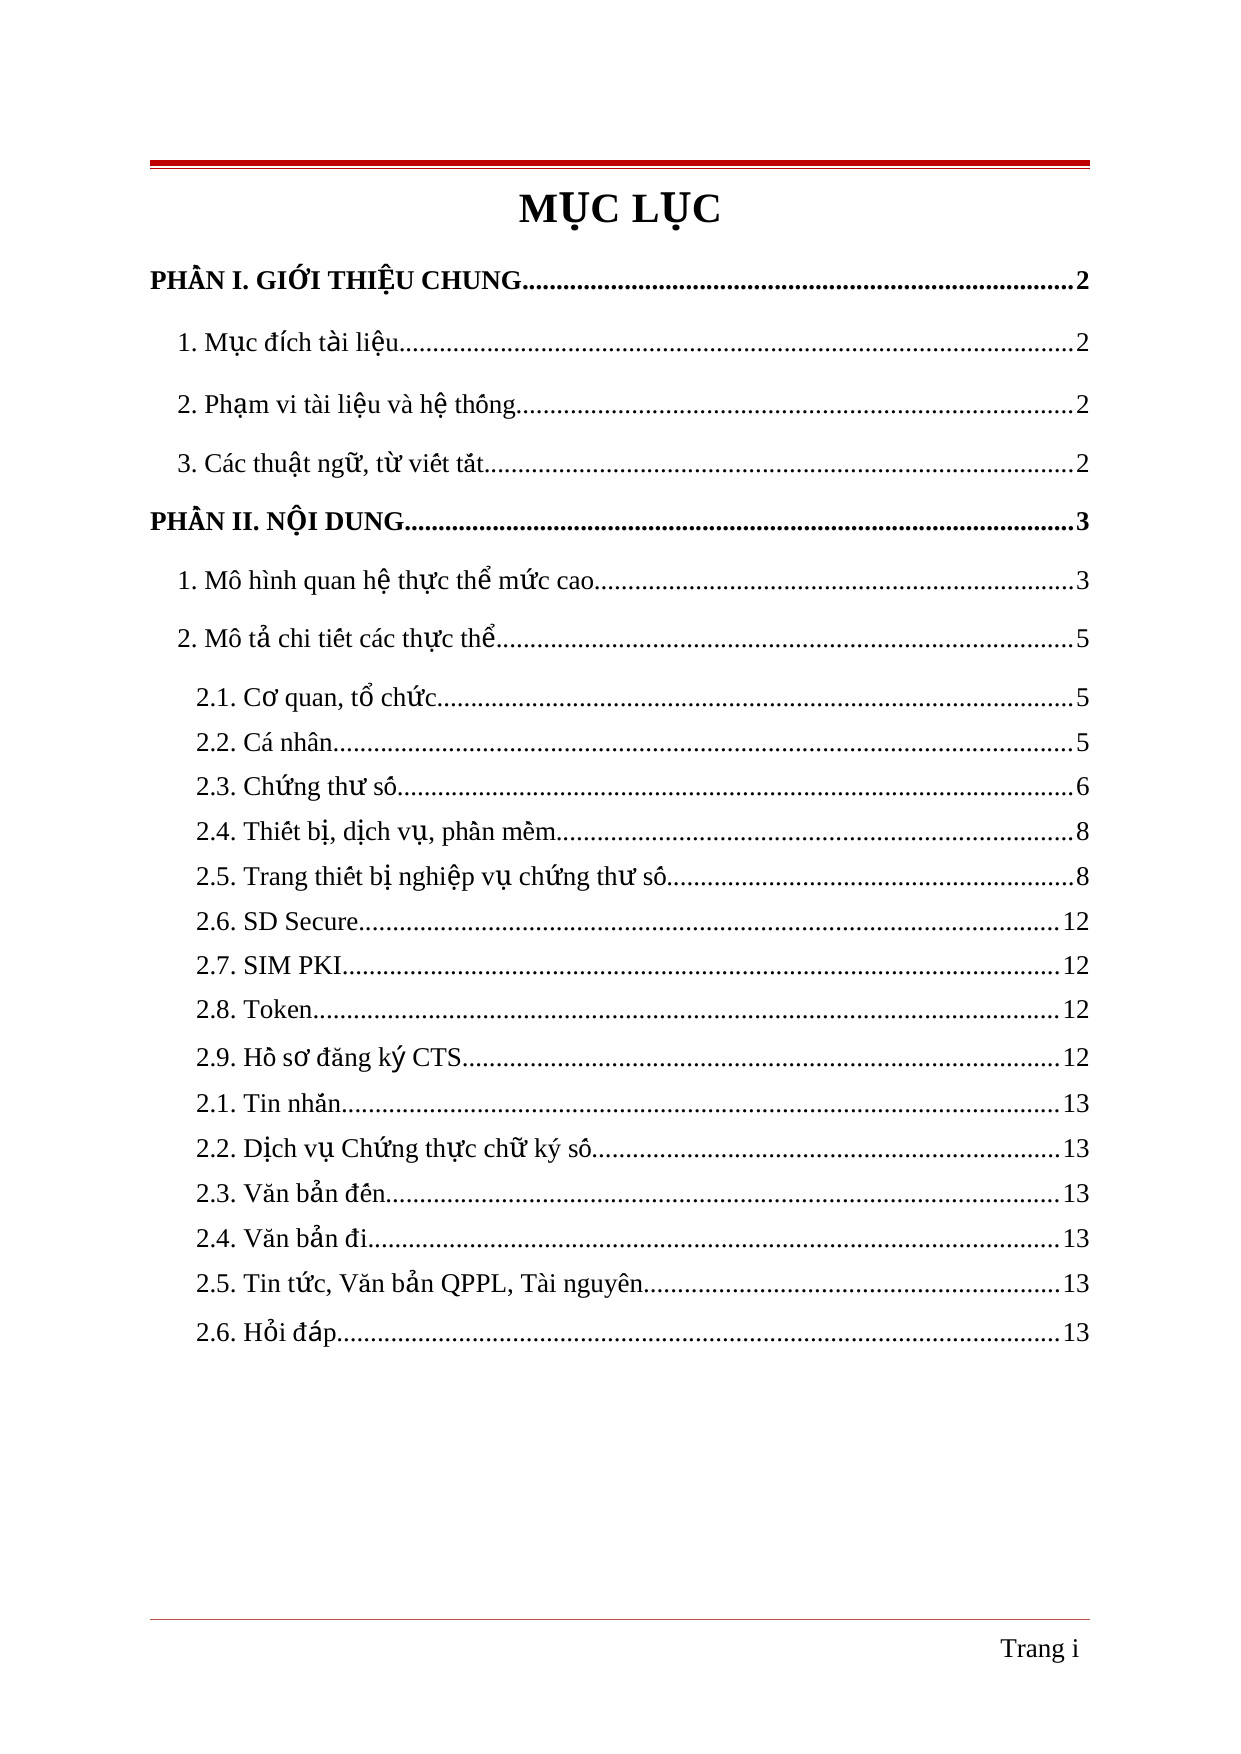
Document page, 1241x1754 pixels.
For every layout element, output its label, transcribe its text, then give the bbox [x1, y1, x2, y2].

text 2.1. Cơ quan, tổ chức 5 [196, 681, 1090, 713]
text 2.3. Chứng thư số 6 [196, 770, 1090, 802]
text 2.2. Cá nhân 5 [196, 726, 1090, 757]
text 2.8. Token 12 [196, 993, 1090, 1024]
text 2.7. SIM PKI 12 [196, 949, 1090, 980]
text 2. Mô tả chi tiết các thực thể 5 [177, 623, 1090, 655]
text 2.3. Văn bản đến 13 [196, 1177, 1090, 1209]
text 2. Phạm vi tài liệu và hệ thống 2 [177, 388, 1090, 421]
text 2.6. Hỏi đáp 13 [196, 1312, 1090, 1349]
text 2.9. Hồ sơ đăng ký CTS 12 [196, 1037, 1090, 1074]
text PHẦN I. GIỚI THIỆU CHUNG 2 [150, 264, 1090, 296]
text 2.5. Trang thiết bị nghiệp vụ chứng thư số 8 [196, 860, 1090, 892]
text 3. Các thuật ngữ, từ viết tắt 2 [177, 447, 1090, 479]
text 2.2. Dịch vụ Chứng thực chữ ký số 13 [196, 1132, 1090, 1164]
text 2.4. Thiết bị, dịch vụ, phần mềm 8 [196, 815, 1090, 847]
text 1. Mục đích tài liệu 2 [177, 323, 1090, 359]
text 2.1. Tin nhắn 13 [196, 1087, 1090, 1119]
title MỤC LỤC [150, 183, 1090, 233]
text 2.4. Văn bản đi 13 [196, 1222, 1090, 1254]
text 2.5. Tin tức, Văn bản QPPL, Tài nguyên 13 [196, 1267, 1090, 1299]
text PHẦN II. NỘI DUNG 3 [150, 506, 1090, 538]
text 2.6. SD Secure 12 [196, 905, 1090, 936]
text 1. Mô hình quan hệ thực thể mức cao 3 [177, 564, 1090, 596]
